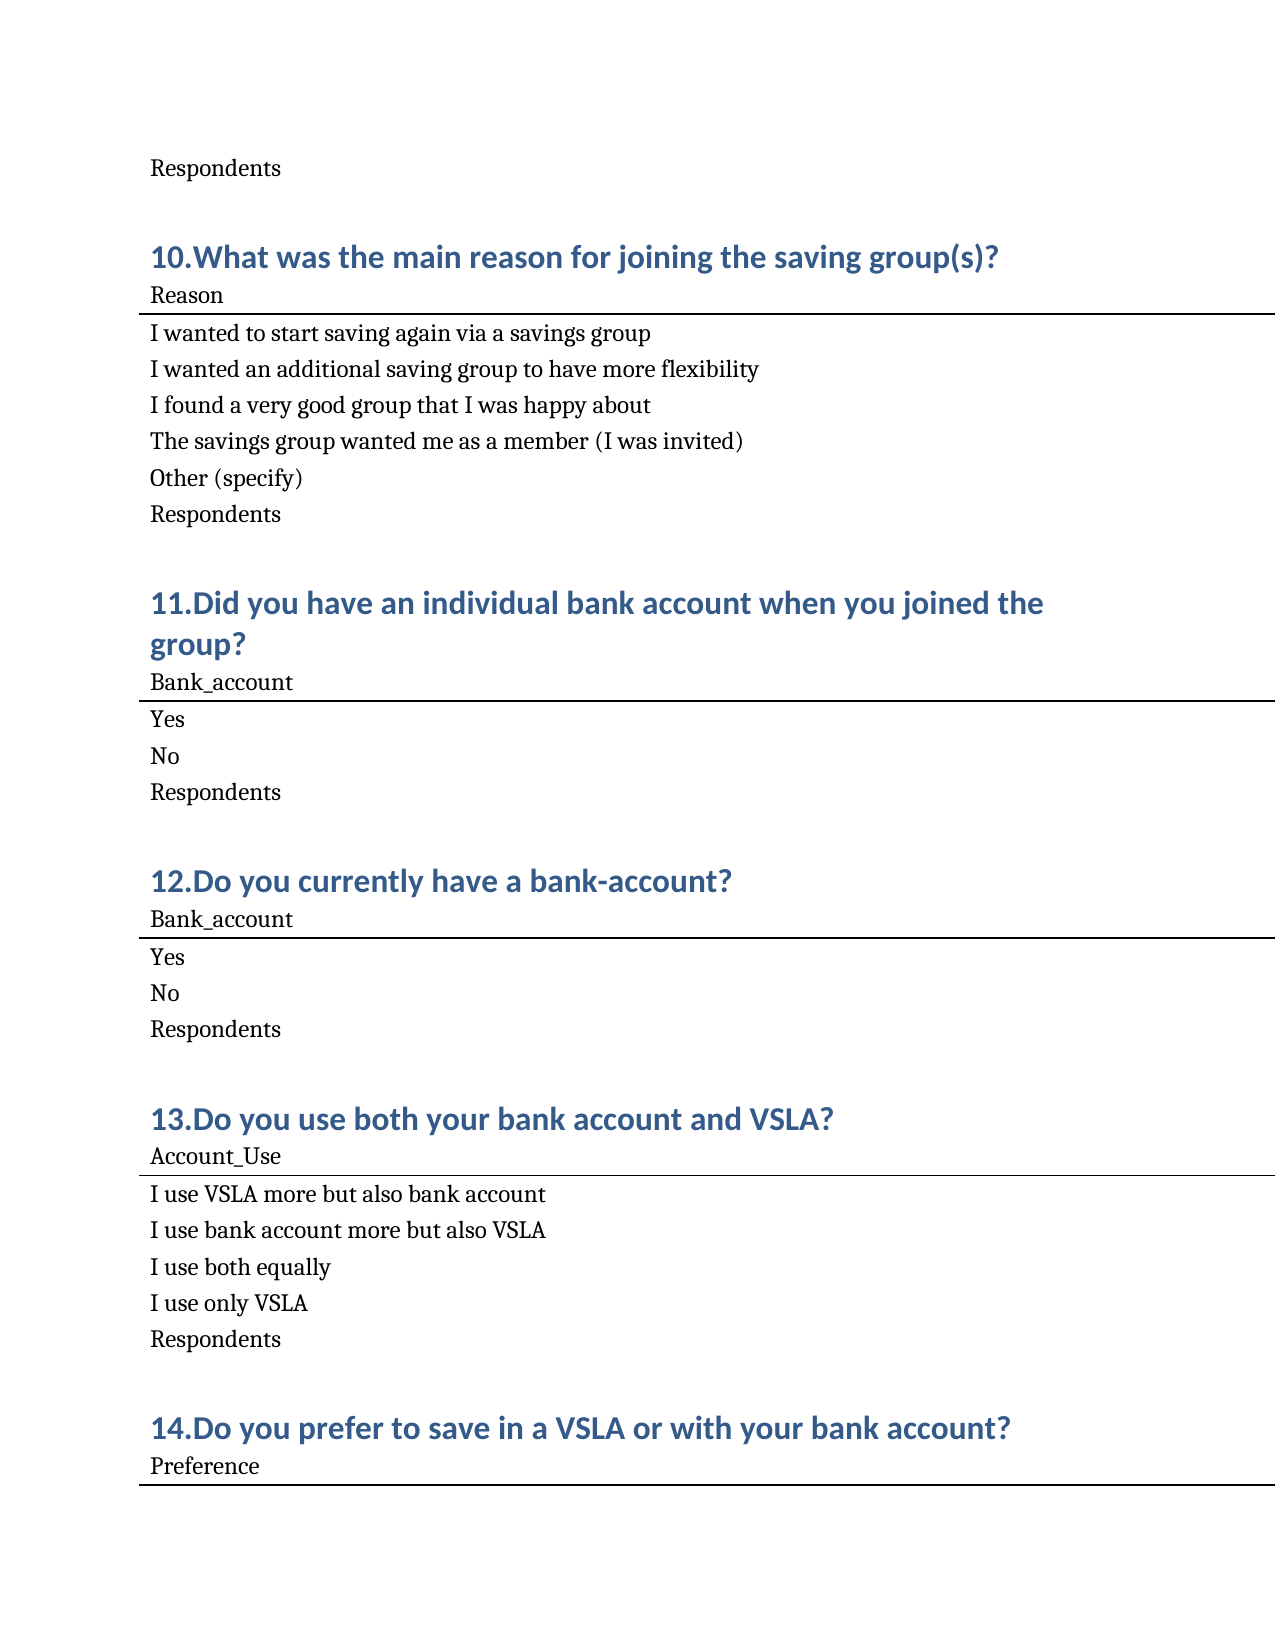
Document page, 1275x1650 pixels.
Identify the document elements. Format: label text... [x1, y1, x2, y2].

table_cell Yes [139, 702, 1275, 738]
subtitle 10.What was the main reason for joining the saving group(s)? [150, 236, 1125, 277]
table_cell Respondents [139, 774, 1275, 810]
subtitle 13.Do you use both your bank account and VSLA? [150, 1098, 1125, 1138]
table_cell I use VSLA more but also bank account [139, 1176, 1275, 1212]
table_cell I wanted an additional saving group to have more flexibility [139, 351, 1275, 387]
table_cell Other (specify) [139, 460, 1275, 496]
table_cell Respondents [139, 150, 1275, 186]
subtitle 11.Did you have an individual bank account when you joined the group? [150, 582, 1125, 664]
table_header Bank_account [139, 664, 1275, 700]
table_cell Respondents [139, 1321, 1275, 1357]
table_header Reason [139, 277, 1275, 313]
table_cell I found a very good group that I was happy about [139, 387, 1275, 423]
subtitle 12.Do you currently have a bank-account? [150, 860, 1125, 901]
table_cell No [139, 975, 1275, 1011]
table_header Account_Use [139, 1138, 1275, 1174]
table_cell I use both equally [139, 1249, 1275, 1285]
table_cell No [139, 738, 1275, 774]
table_header Bank_account [139, 901, 1275, 937]
table_cell The savings group wanted me as a member (I was invited) [139, 424, 1275, 460]
table_cell I wanted to start saving again via a savings group [139, 315, 1275, 351]
table_cell Respondents [139, 1011, 1275, 1048]
table_cell Respondents [139, 496, 1275, 532]
table_cell I use bank account more but also VSLA [139, 1213, 1275, 1249]
table_cell Yes [139, 939, 1275, 975]
subtitle 14.Do you prefer to save in a VSLA or with your bank account? [150, 1407, 1125, 1448]
table_header Preference [139, 1448, 1275, 1484]
table_cell I use only VSLA [139, 1285, 1275, 1321]
